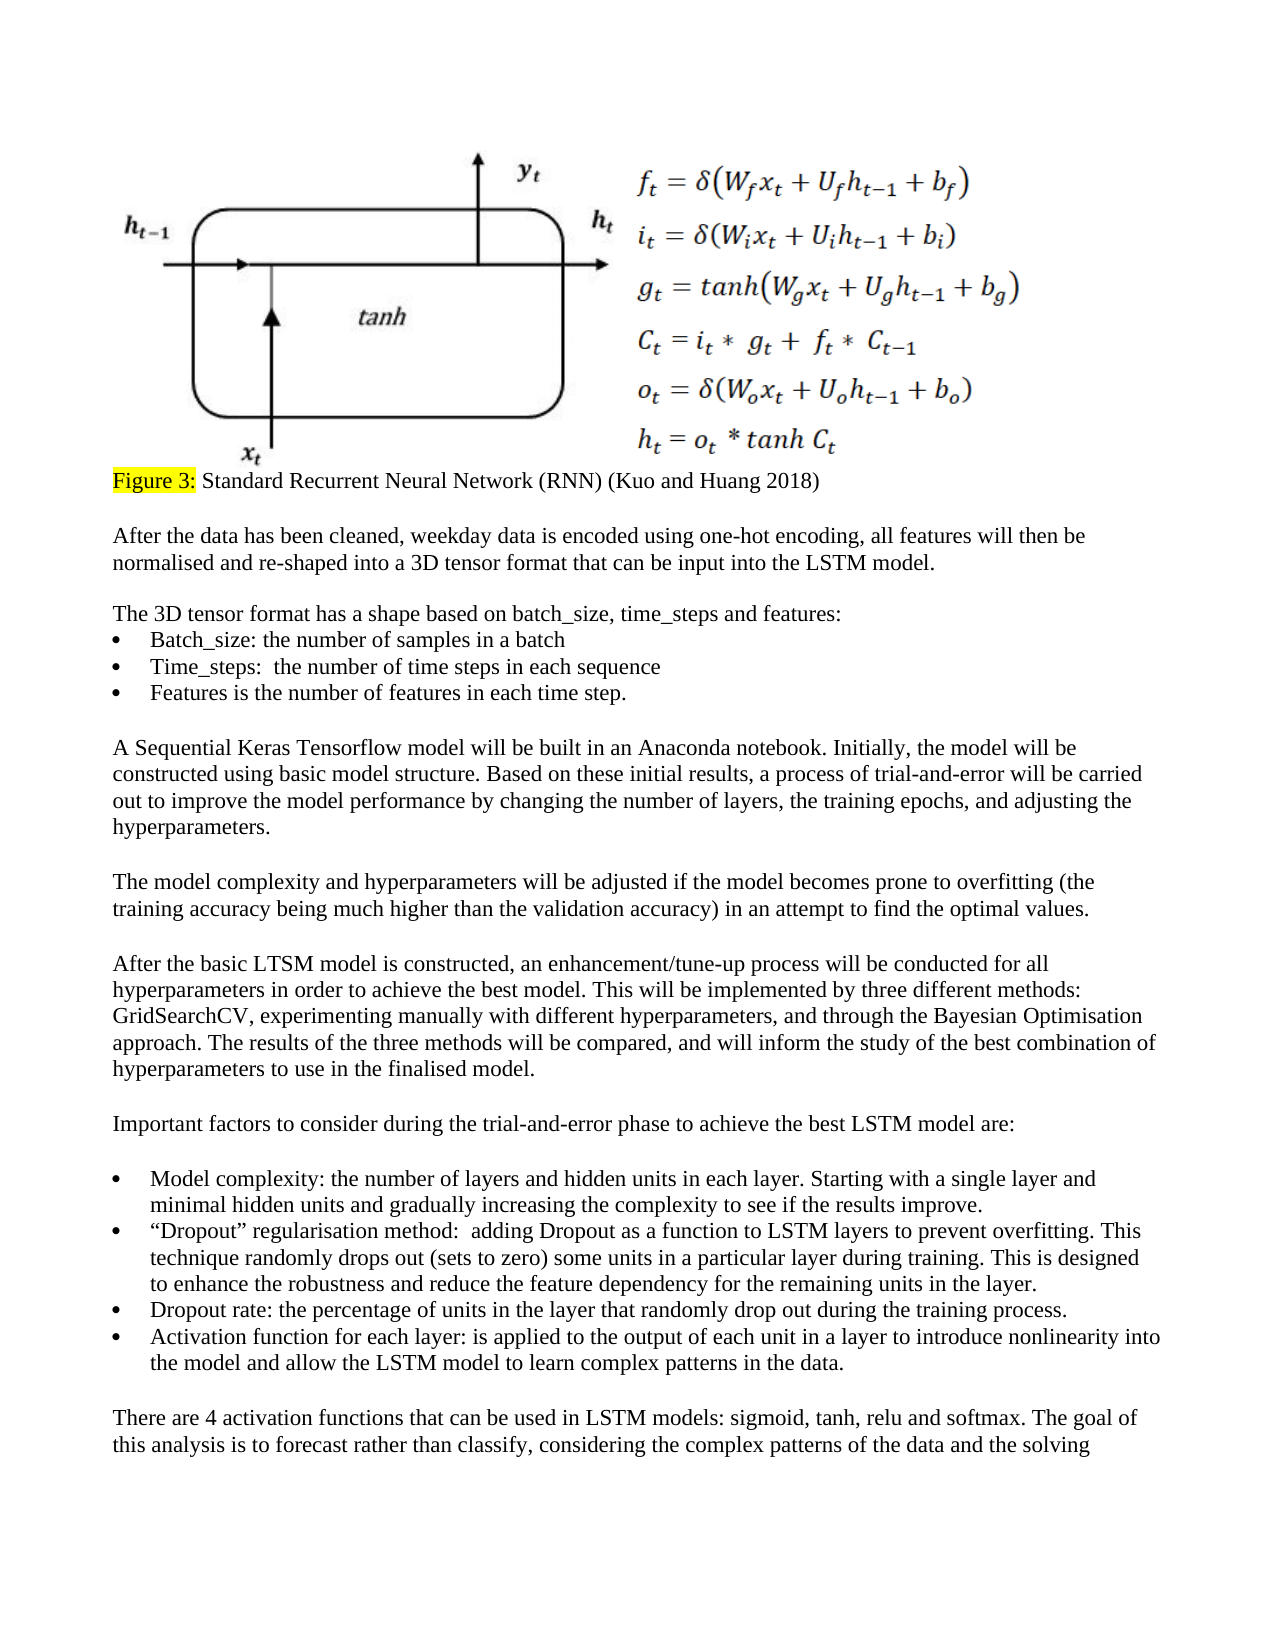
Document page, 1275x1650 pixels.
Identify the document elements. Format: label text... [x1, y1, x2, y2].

list Time_steps: the number of time steps in each sequence [112, 653, 1162, 679]
list Dropout rate: the percentage of units in the layer that randomly drop out during the training process. [112, 1296, 1162, 1323]
text Important factors to consider during the trial-and-error phase to achieve the best LSTM model are: [112, 1110, 1162, 1165]
list Model complexity: the number of layers and hidden units in each layer. Starting with a single layer and minimal hidden units and gradually increasing the complexity to see if the results improve. [112, 1165, 1162, 1217]
list Activation function for each layer: is applied to the output of each unit in a layer to introduce nonlinearity into the model and allow the LSTM model to learn complex patterns in the data. [112, 1323, 1162, 1376]
list Features is the number of features in each time step. [112, 679, 1162, 705]
text The model complexity and hyperparameters will be adjusted if the model becomes prone to overfitting (the training accuracy being much higher than the validation accuracy) in an attempt to find the optimal values. [112, 868, 1162, 921]
text The 3D tensor format has a shape based on batch_size, time_steps and features: [112, 600, 1162, 626]
list “Dropout” regularisation method: adding Dropout as a function to LSTM layers to prevent overfitting. This technique randomly drops out (sets to zero) some units in a particular layer during training. This is designed to enhance the robustness and reduce the feature dependency for the remaining units in the layer. [112, 1217, 1162, 1296]
picture [112, 150, 1035, 468]
text Figure 3: Standard Recurrent Neural Network (RNN) (Kuo and Huang 2018) [196, 467, 1162, 493]
text After the basic LTSM model is constructed, an enhancement/tune-up process will be conducted for all hyperparameters in order to achieve the best model. This will be implemented by three different methods: GridSearchCV, experimenting manually with different hyperparameters, and through the Bayesian Optimisation approach. The results of the three methods will be compared, and will inform the study of the best combination of hyperparameters to use in the finalised model. [112, 950, 1162, 1082]
text A Sequential Keras Tensorflow model will be built in an Anaconda notebook. Initially, the model will be constructed using basic model structure. Based on these initial results, a process of trial-and-error will be carried out to improve the model performance by changing the number of layers, the training epochs, and adjusting the hyperparameters. [112, 734, 1162, 839]
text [112, 1404, 1162, 1457]
list Batch_size: the number of samples in a batch [112, 626, 1162, 653]
text After the data has been cleaned, weekday data is encoded using one-hot encoding, all features will then be normalised and re-shaped into a 3D tensor format that can be input into the LSTM model. [112, 493, 1162, 575]
